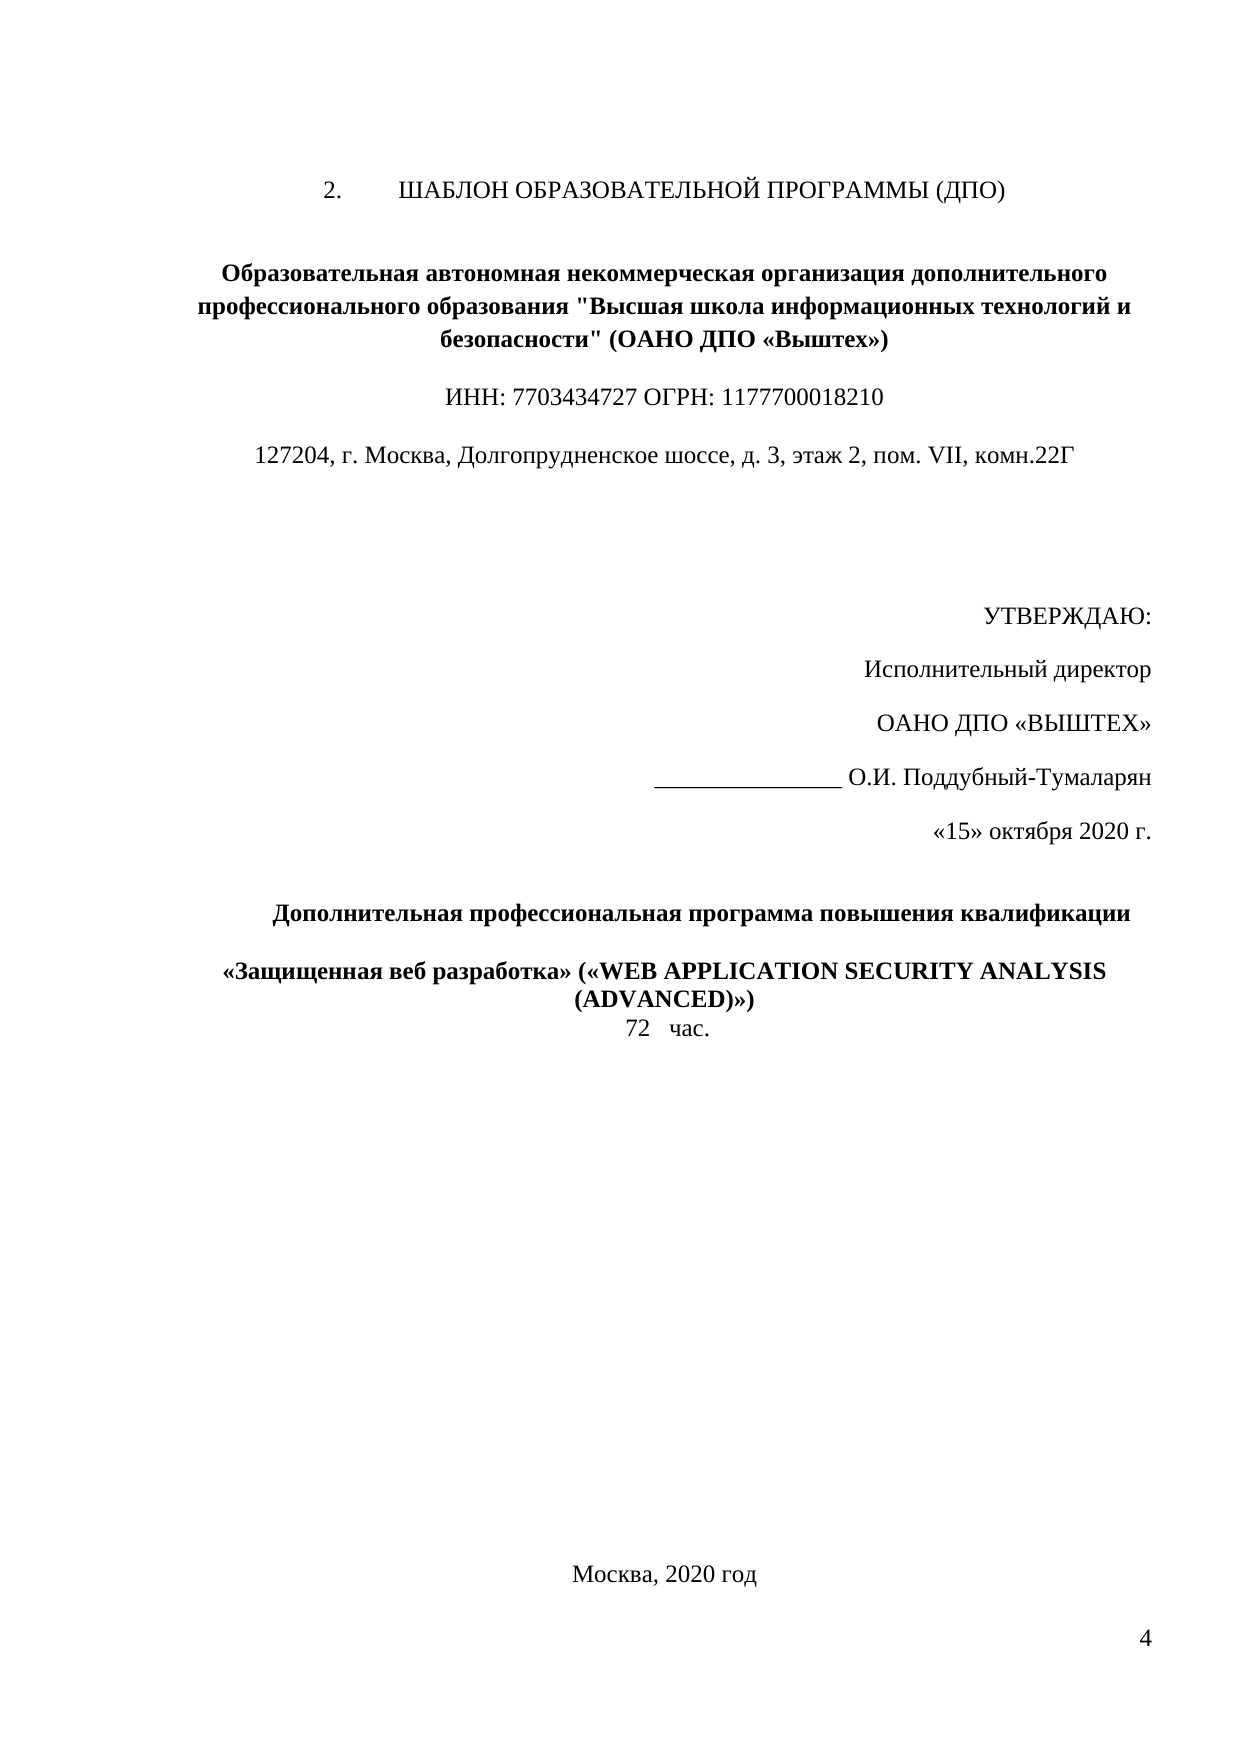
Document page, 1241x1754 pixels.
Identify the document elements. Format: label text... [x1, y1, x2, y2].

text ИНН: 7703434727 ОГРН: 1177700018210 [177, 382, 1152, 411]
text «15» октября 2020 г. [177, 816, 1152, 844]
text ОАНО ДПО «ВЫШТЕХ» [177, 708, 1152, 737]
text Образовательная автономная некоммерческая организация дополнительного профессионального образования "Высшая школа информационных технологий и безопасности" (ОАНО ДПО «Выштех») [177, 258, 1152, 353]
text Исполнительный директор [177, 654, 1152, 683]
text 127204, г. Москва, Долгопрудненское шоссе, д. 3, этаж 2, пом. VII, комн.22Г [177, 440, 1152, 469]
text УТВЕРЖДАЮ: [177, 601, 1152, 629]
text Дополнительная профессиональная программа повышения квалификации [252, 898, 1152, 927]
list ШАБЛОН ОБРАЗОВАТЕЛЬНОЙ ПРОГРАММЫ (ДПО) [177, 176, 1152, 204]
text «Защищенная веб разработка» («WEB APPLICATION SECURITY ANALYSIS (ADVANCED)») [177, 956, 1152, 1013]
text 72 час. [177, 1013, 1152, 1042]
text _______________ О.И. Поддубный-Тумаларян [177, 762, 1152, 791]
text Москва, 2020 год [177, 1559, 1152, 1588]
